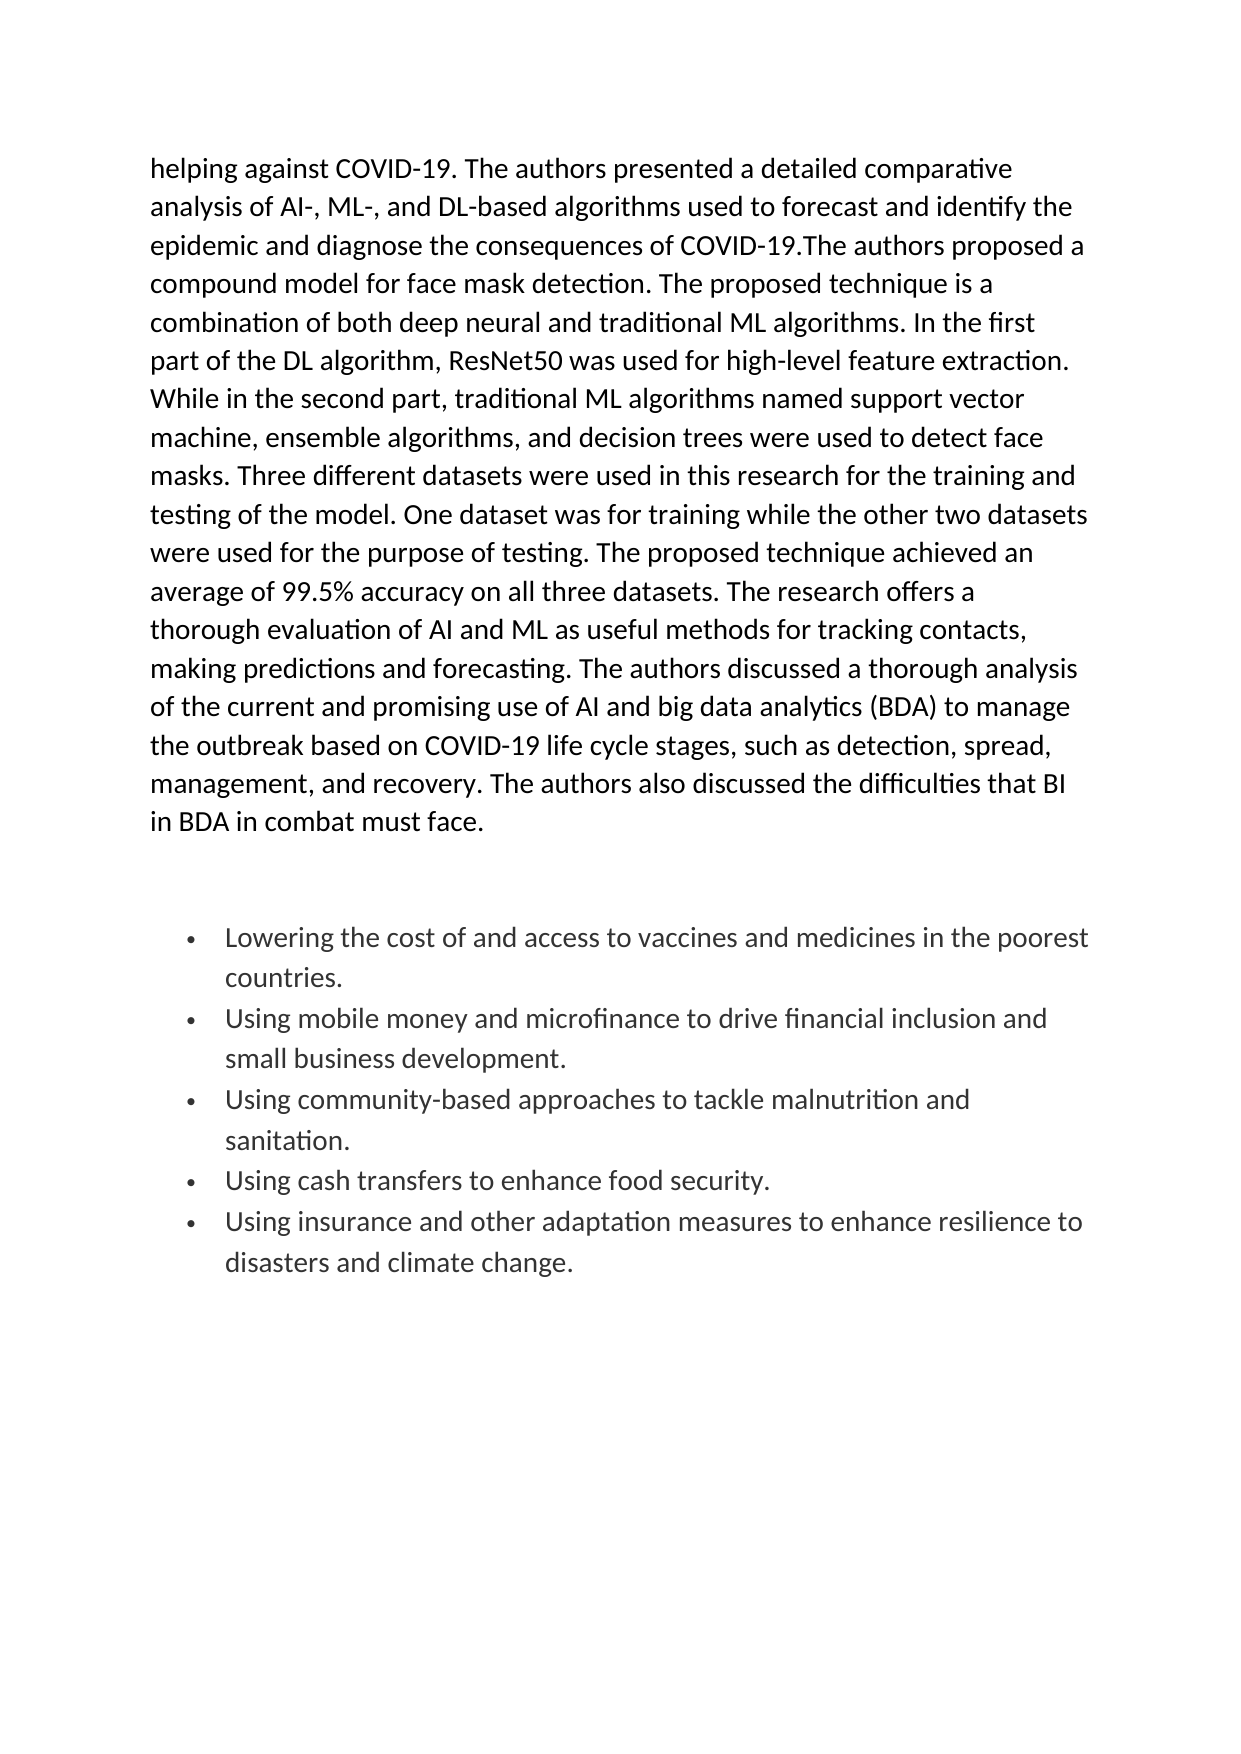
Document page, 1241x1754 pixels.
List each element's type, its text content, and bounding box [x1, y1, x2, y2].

list Using insurance and other adaptation measures to enhance resilience to disasters and climate change. [187, 1198, 1090, 1279]
list Lowering the cost of and access to vaccines and medicines in the poorest countries. [187, 914, 1090, 995]
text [150, 150, 1090, 839]
list Using mobile money and microfinance to drive financial inclusion and small business development. [187, 995, 1090, 1076]
list Using community-based approaches to tackle malnutrition and sanitation. [187, 1076, 1090, 1157]
list Using cash transfers to enhance food security. [187, 1157, 1090, 1198]
